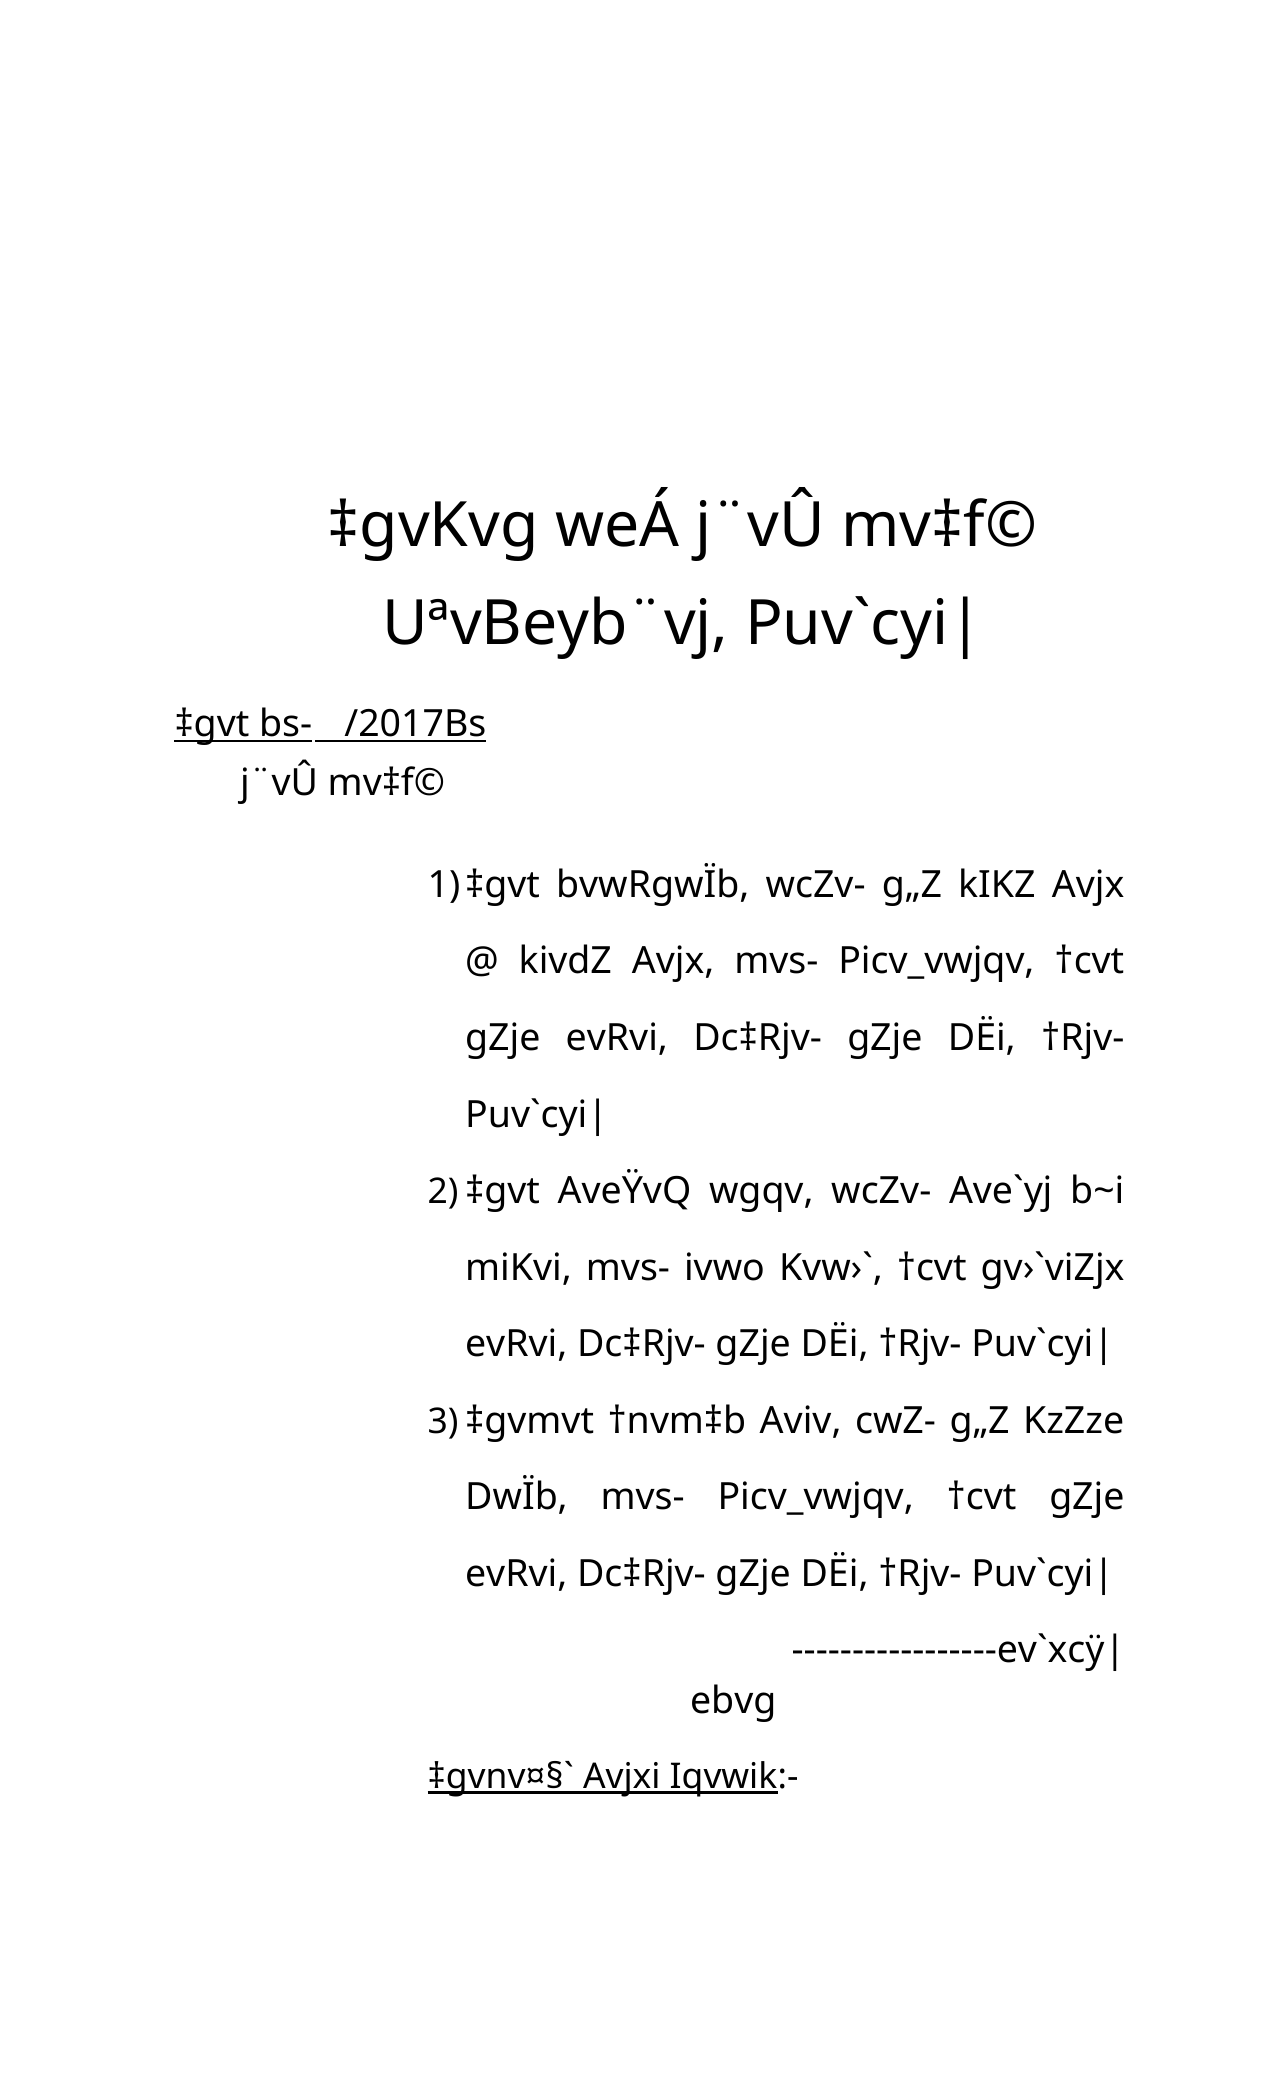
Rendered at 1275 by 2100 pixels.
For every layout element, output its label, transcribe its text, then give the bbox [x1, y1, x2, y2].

text ‡gvnv¤§` Avjxi Iqvwik:- [427, 1750, 1125, 1799]
list -----------------ev`xcÿ| [465, 1623, 1125, 1674]
text ‡gvt bs- /2017Bs [174, 696, 1125, 747]
list ‡gvt AveŸvQ wgqv, wcZv- Ave`yj b~i miKvi, mvs- ivwo Kvw›`, †cvt gv›`viZjx evRvi, Dc‡Rjv- gZje DËi, †Rjv- Puv`cyi| [427, 1163, 1125, 1368]
list ‡gvt bvwRgwÏb, wcZv- g„Z kIKZ Avjx @ kivdZ Avjx, mvs- Picv_vwjqv, †cvt gZje evRvi, Dc‡Rjv- gZje DËi, †Rjv- Puv`cyi| [427, 857, 1125, 1138]
list ‡gvmvt †nvm‡b Aviv, cwZ- g„Z KzZze DwÏb, mvs- Picv_vwjqv, †cvt gZje evRvi, Dc‡Rjv- gZje DËi, †Rjv- Puv`cyi| [427, 1393, 1125, 1597]
text j¨vÛ mv‡f© [240, 755, 1125, 806]
list ebvg [690, 1674, 1125, 1725]
text ‡gvKvg weÁ j¨vÛ mv‡f© UªvBeyb¨vj, Puv`cyi| [240, 480, 1125, 663]
